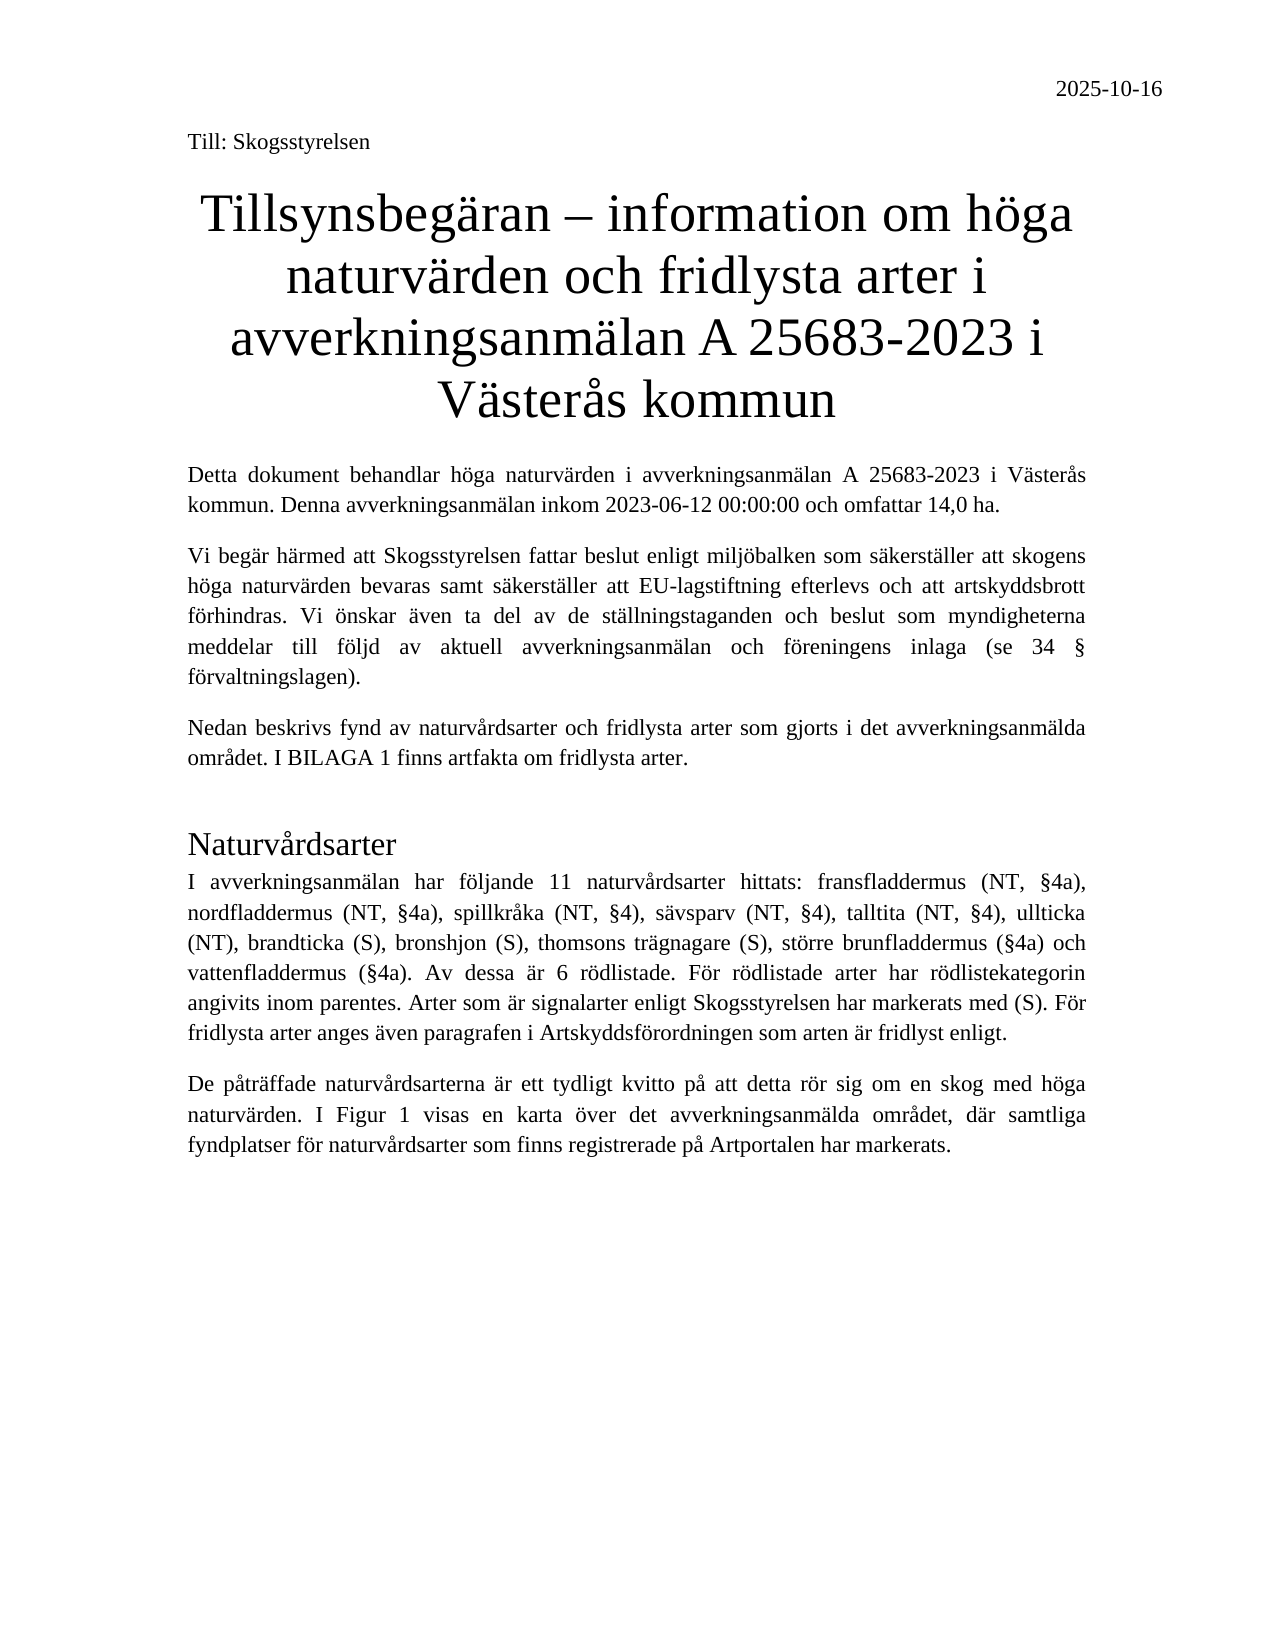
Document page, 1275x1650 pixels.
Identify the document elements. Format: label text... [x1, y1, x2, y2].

text Nedan beskrivs fynd av naturvårdsarter och fridlysta arter som gjorts i det avverkningsanmälda området. I BILAGA 1 finns artfakta om fridlysta arter. [187, 714, 1087, 771]
text De påträffade naturvårdsarterna är ett tydligt kvitto på att detta rör sig om en skog med höga naturvärden. I Figur 1 visas en karta över det avverkningsanmälda området, där samtliga fyndplatser för naturvårdsarter som finns registrerade på Artportalen har markerats. [187, 1071, 1087, 1157]
text Detta dokument behandlar höga naturvärden i avverkningsanmälan A 25683-2023 i Västerås kommun. Denna avverkningsanmälan inkom 2023-06-12 00:00:00 och omfattar 14,0 ha. [187, 461, 1087, 517]
title Tillsynsbegäran – information om höga naturvärden och fridlysta arter i avverkningsanmälan A 25683-2023 i Västerås kommun [187, 180, 1087, 429]
text I avverkningsanmälan har följande 11 naturvårdsarter hittats: fransfladdermus (NT, §4a), nordfladdermus (NT, §4a), spillkråka (NT, §4), sävsparv (NT, §4), talltita (NT, §4), ullticka (NT), brandticka (S), bronshjon (S), thomsons trägnagare (S), större brunfladdermus (§4a) och vattenfladdermus (§4a). Av dessa är 6 rödlistade. För rödlistade arter har rödlistekategorin angivits inom parentes. Arter som är signalarter enligt Skogsstyrelsen har markerats med (S). För fridlysta arter anges även paragrafen i Artskyddsförordningen som arten är fridlyst enligt. [187, 868, 1087, 1046]
subtitle Naturvårdsarter [187, 824, 1087, 863]
text Vi begär härmed att Skogsstyrelsen fattar beslut enligt miljöbalken som säkerställer att skogens höga naturvärden bevaras samt säkerställer att EU-lagstiftning efterlevs och att artskyddsbrott förhindras. Vi önskar även ta del av de ställningstaganden och beslut som myndigheterna meddelar till följd av aktuell avverkningsanmälan och föreningens inlaga (se 34 § förvaltningslagen). [187, 542, 1087, 689]
